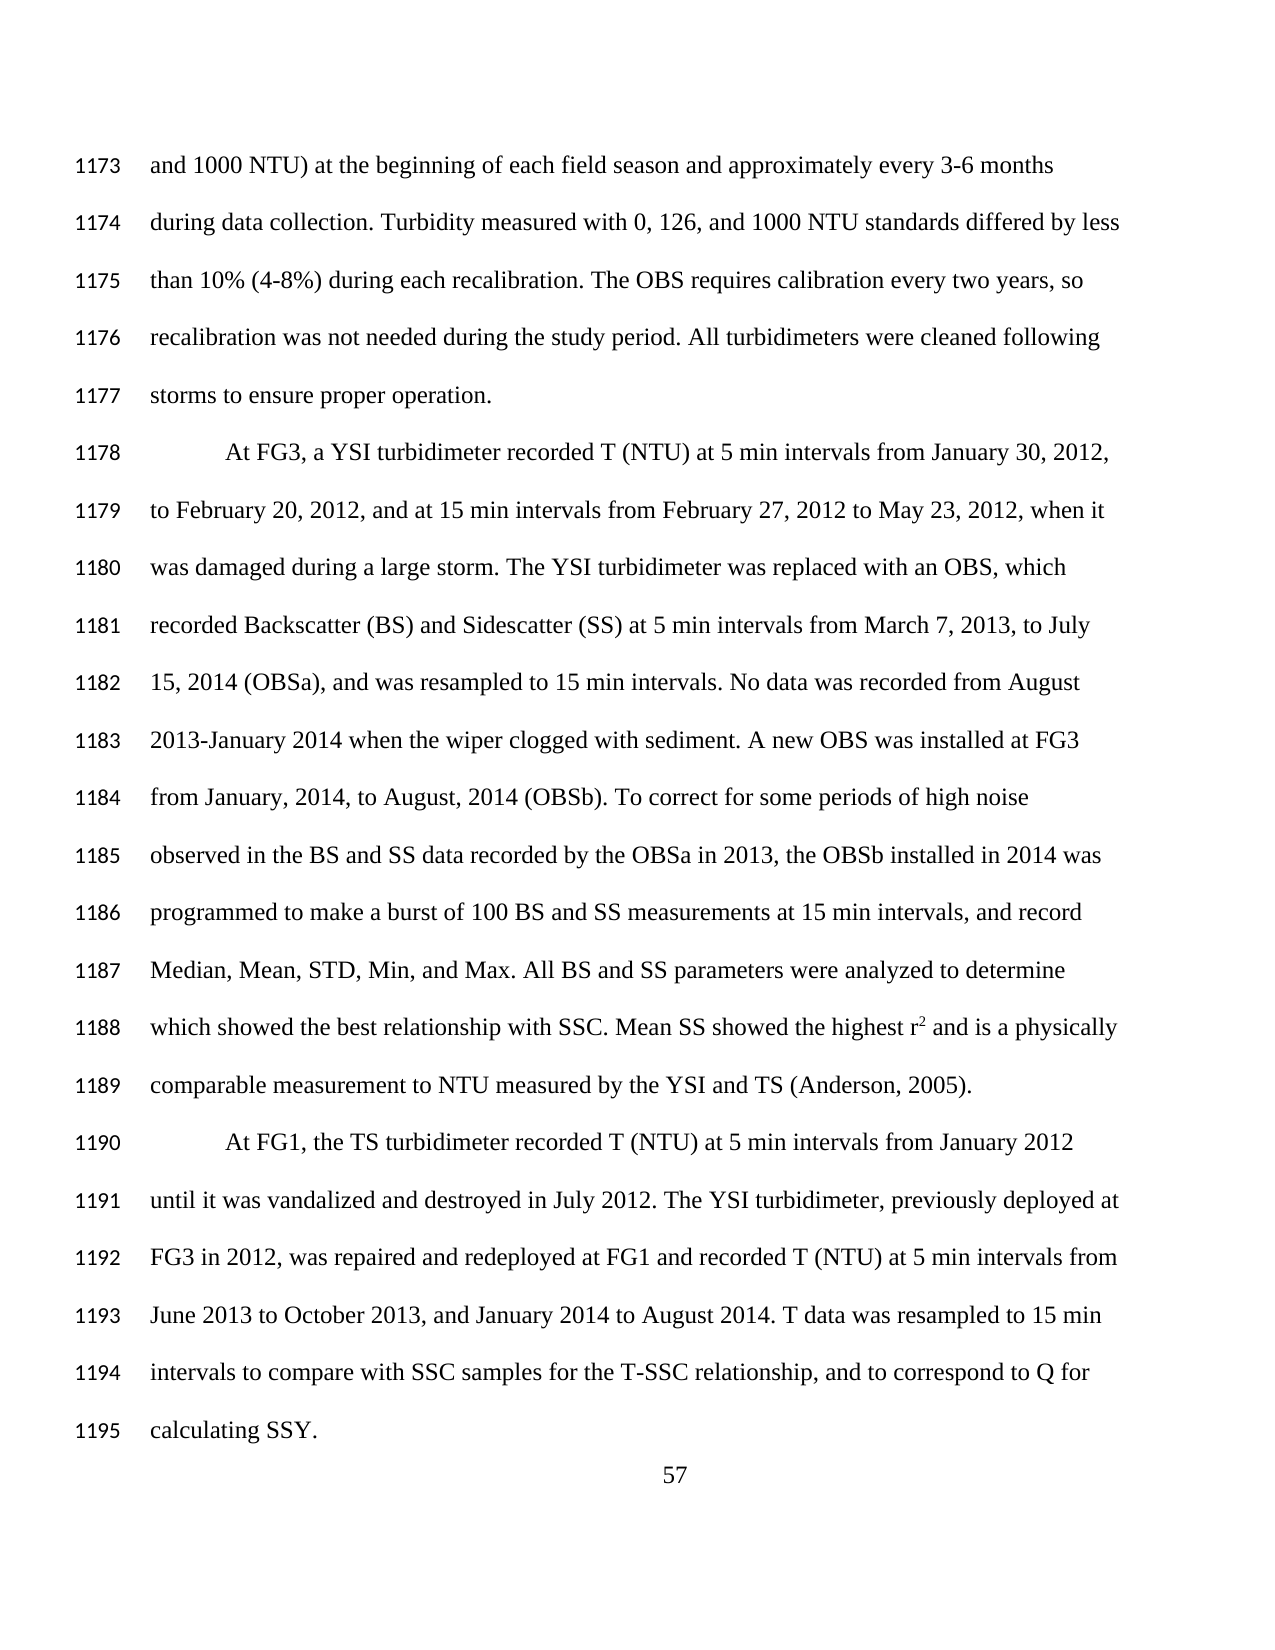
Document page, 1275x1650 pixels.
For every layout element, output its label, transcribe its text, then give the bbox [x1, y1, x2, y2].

text At FG3, a YSI turbidimeter recorded T (NTU) at 5 min intervals from January 30, 2012, to February 20, 2012, and at 15 min intervals from February 27, 2012 to May 23, 2012, when it was damaged during a large storm. The YSI turbidimeter was replaced with an OBS, which recorded Backscatter (BS) and Sidescatter (SS) at 5 min intervals from March 7, 2013, to July 15, 2014 (OBSa), and was resampled to 15 min intervals. No data was recorded from August 2013-January 2014 when the wiper clogged with sediment. A new OBS was installed at FG3 from January, 2014, to August, 2014 (OBSb). To correct for some periods of high noise observed in the BS and SS data recorded by the OBSa in 2013, the OBSb installed in 2014 was programmed to make a burst of 100 BS and SS measurements at 15 min intervals, and record Median, Mean, STD, Min, and Max. All BS and SS parameters were analyzed to determine which showed the best relationship with SSC. Mean SS showed the highest r2 and is a physically comparable measurement to NTU measured by the YSI and TS (Anderson, 2005). [150, 437, 1125, 1099]
text At FG1, the TS turbidimeter recorded T (NTU) at 5 min intervals from January 2012 until it was vandalized and destroyed in July 2012. The YSI turbidimeter, previously deployed at FG3 in 2012, was repaired and redeployed at FG1 and recorded T (NTU) at 5 min intervals from June 2013 to October 2013, and January 2014 to August 2014. T data was resampled to 15 min intervals to compare with SSC samples for the T-SSC relationship, and to correspond to Q for calculating SSY. [150, 1127, 1125, 1444]
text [150, 150, 1125, 409]
